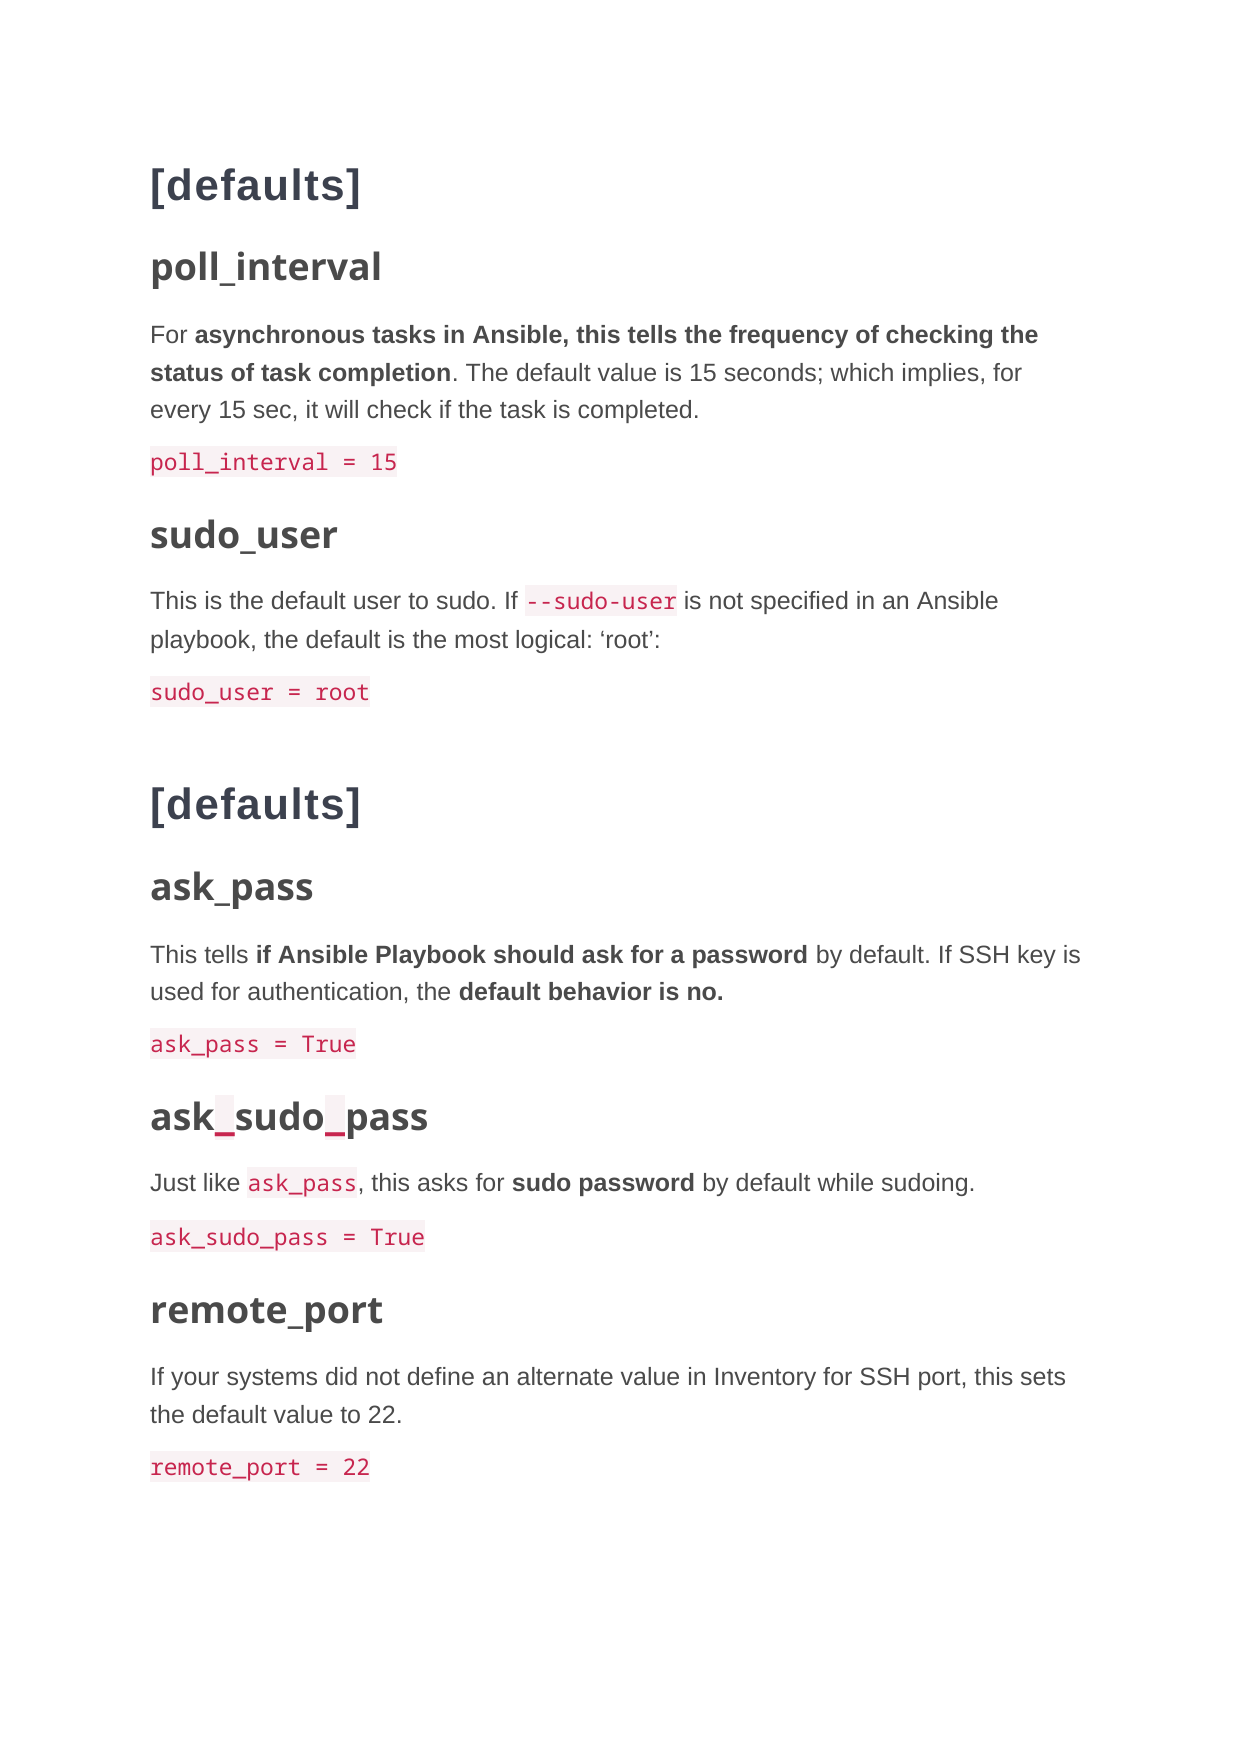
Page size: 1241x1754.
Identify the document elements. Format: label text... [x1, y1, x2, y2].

subtitle remote_port [150, 1283, 1090, 1334]
text For asynchronous tasks in Ansible, this tells the frequency of checking the status of task completion. The default value is 15 seconds; which implies, for every 15 sec, it will check if the task is completed. [150, 311, 1090, 424]
subtitle sudo_user [150, 508, 1090, 559]
text ask_pass = True [150, 1022, 1090, 1059]
subtitle poll_interval [150, 241, 1090, 292]
text This is the default user to sudo. If --sudo-user is not specified in an Ansible playbook, the default is the most logical: ‘root’: [150, 579, 1090, 654]
subtitle ask_pass [150, 860, 1090, 911]
text If your systems did not define an alternate value in Inventory for SSH port, this sets the default value to 22. [150, 1354, 1090, 1429]
subtitle ask_sudo_pass [150, 1090, 1090, 1141]
text poll_interval = 15 [150, 439, 1090, 477]
text ask_sudo_pass = True [150, 1214, 1090, 1252]
subtitle [defaults] [150, 769, 1090, 829]
text sudo_user = root [150, 669, 1090, 707]
text This tells if Ansible Playbook should ask for a password by default. If SSH key is used for authentication, the default behavior is no. [150, 931, 1090, 1006]
text Just like ask_pass, this asks for sudo password by default while sudoing. [150, 1161, 1090, 1198]
text remote_port = 22 [150, 1444, 1090, 1482]
subtitle [defaults] [150, 150, 1090, 209]
